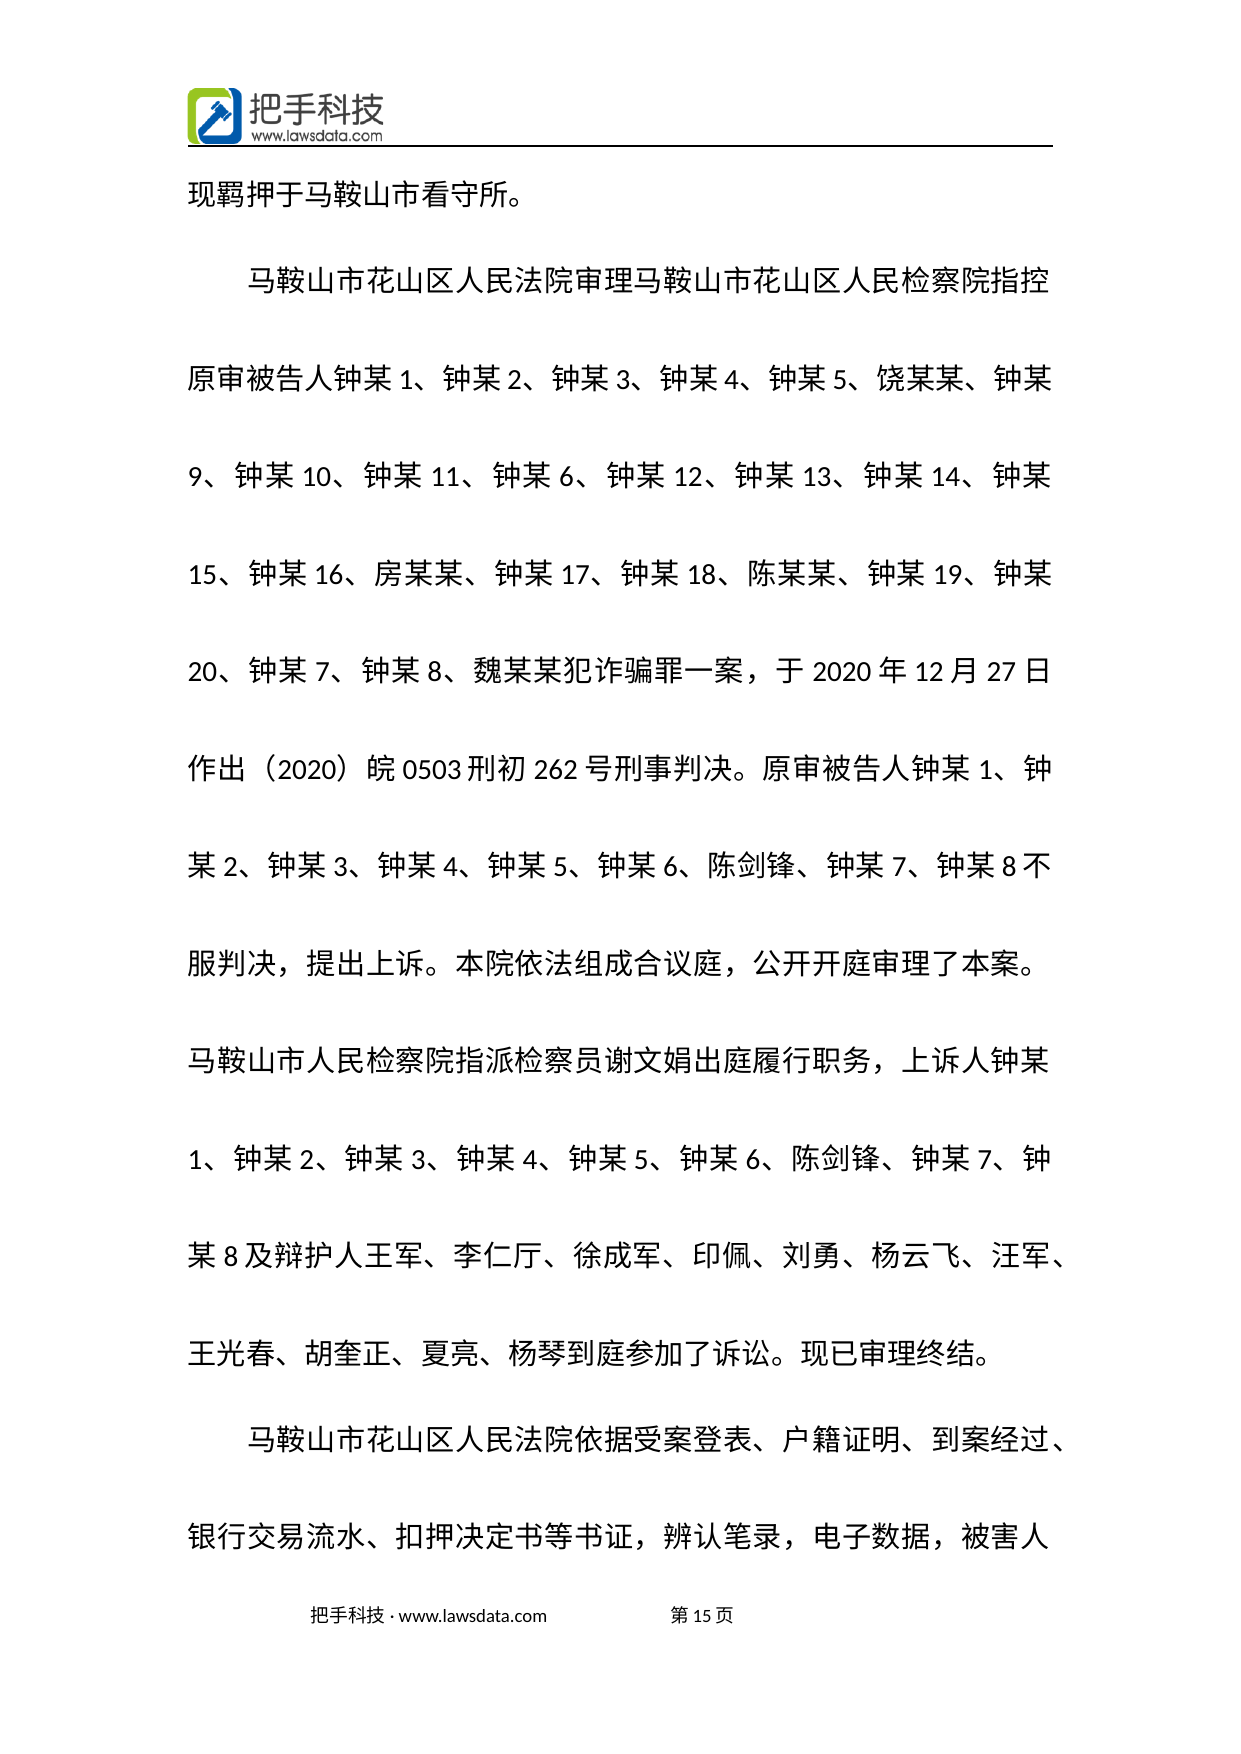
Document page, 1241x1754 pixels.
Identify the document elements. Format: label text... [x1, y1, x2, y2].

text 马鞍山市花山区人民法院审理马鞍山市花山区人民检察院指控原审被告人钟某1、钟某2、钟某3、钟某4、钟某5、饶某某、钟某9、钟某10、钟某11、钟某6、钟某12、钟某13、钟某14、钟某15、钟某16、房某某、钟某17、钟某18、陈某某、钟某19、钟某20、钟某7、钟某8、魏某某犯诈骗罪一案，于2020年12月27日作出（2020）皖0503刑初262号刑事判决。原审被告人钟某1、钟某2、钟某3、钟某4、钟某5、钟某6、陈剑锋、钟某7、钟某8不服判决，提出上诉。本院依法组成合议庭，公开开庭审理了本案。马鞍山市人民检察院指派检察员谢文娟出庭履行职务，上诉人钟某1、钟某2、钟某3、钟某4、钟某5、钟某6、陈剑锋、钟某7、钟某8及辩护人王军、李仁厅、徐成军、印佩、刘勇、杨云飞、汪军、王光春、胡奎正、夏亮、杨琴到庭参加了诉讼。现已审理终结。 [187, 246, 1053, 1384]
picture [187, 88, 384, 144]
text 马鞍山市花山区人民法院依据受案登表、户籍证明、到案经过、银行交易流水、扣押决定书等书证，辨认笔录，电子数据，被害人郑某、曹某等人的陈述，各被告人的供述等证据认定： [187, 1405, 1053, 1567]
